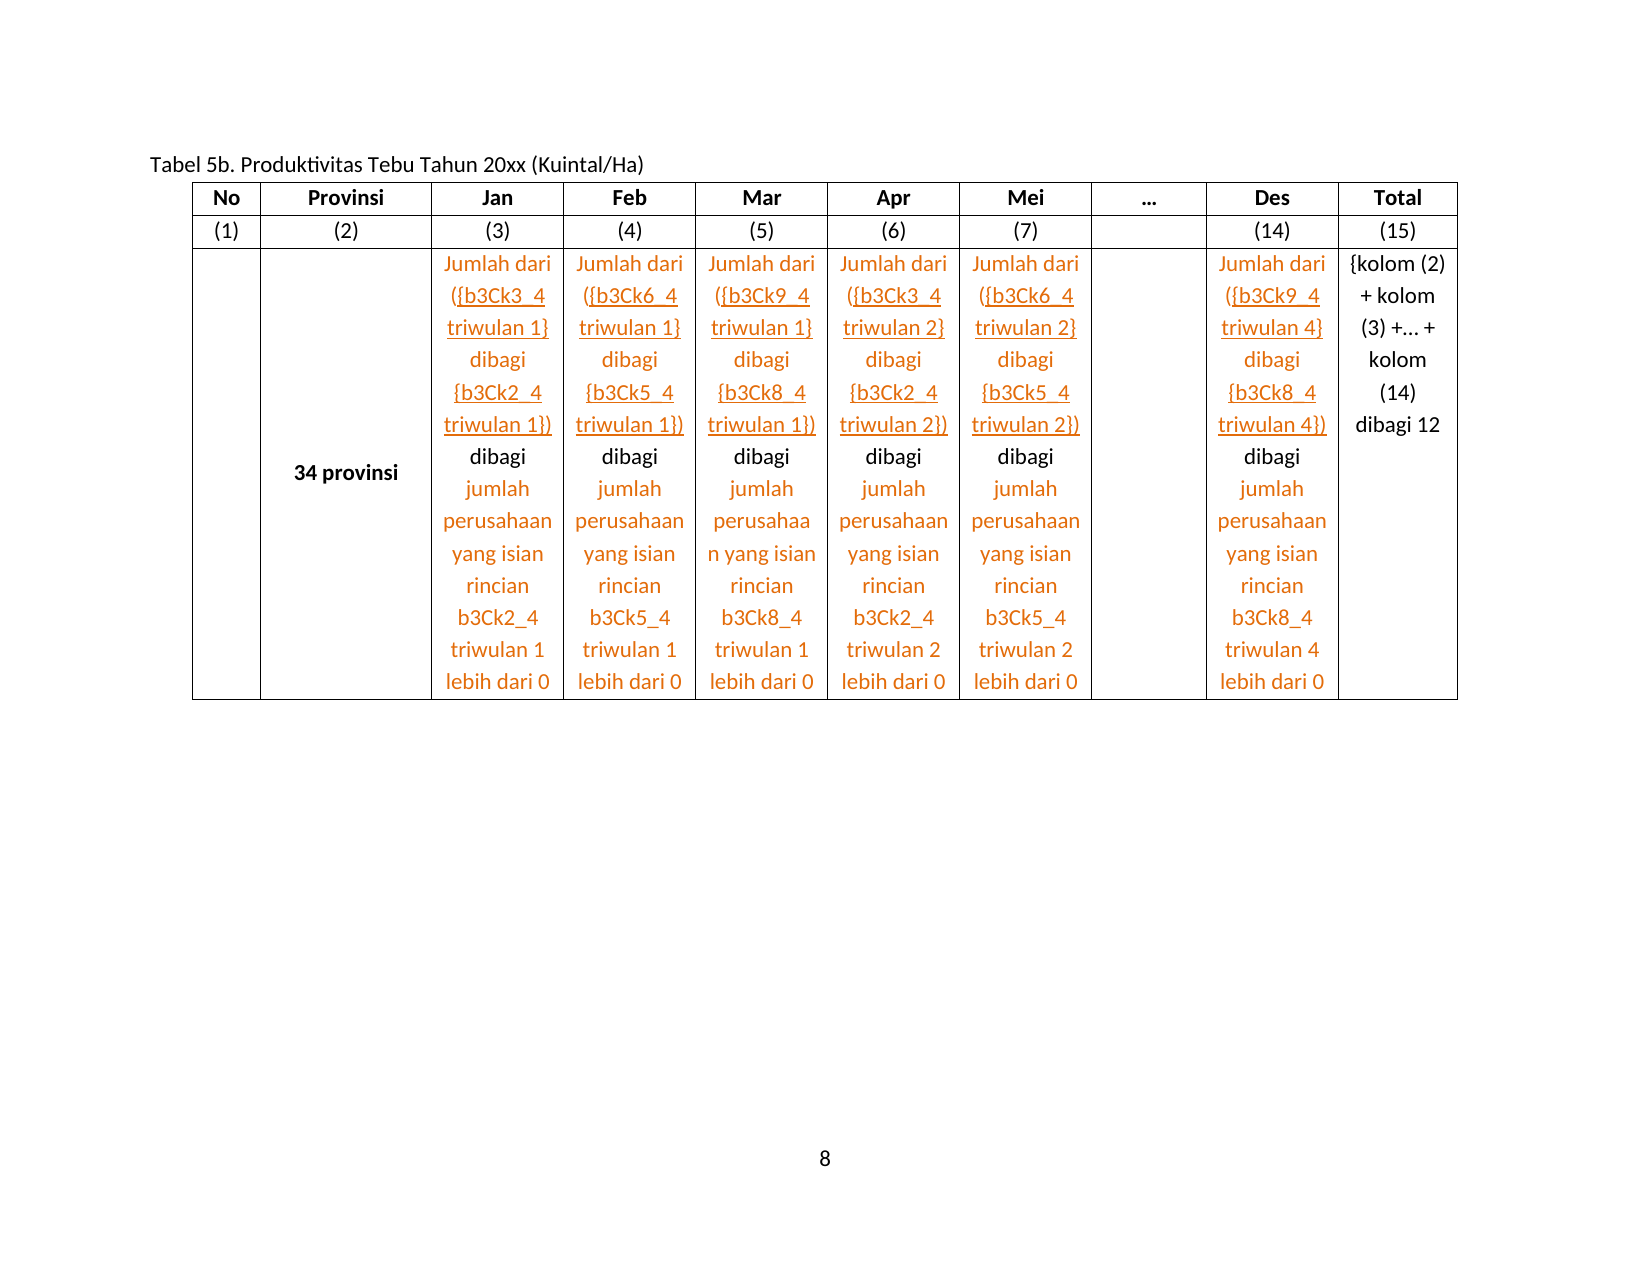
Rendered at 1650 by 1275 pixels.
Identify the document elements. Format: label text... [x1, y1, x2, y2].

table_header No [193, 183, 260, 215]
table_header Mar [696, 183, 827, 215]
table_cell (15) [1339, 216, 1457, 248]
table_cell Jumlah dari ({b3Ck6_4 triwulan 1} dibagi {b3Ck5_4 triwulan 1}) dibagi jumlah perusahaan yang isian rincian b3Ck5_4 triwulan 1 lebih dari 0 [564, 249, 695, 699]
table_cell Jumlah dari ({b3Ck9_4 triwulan 1} dibagi {b3Ck8_4 triwulan 1}) dibagi jumlah perusahaan yang isian rincian b3Ck8_4 triwulan 1 lebih dari 0 [696, 249, 827, 699]
table_cell (2) [261, 216, 431, 248]
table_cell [1339, 249, 1457, 699]
table_cell (3) [432, 216, 563, 248]
table_header Apr [828, 183, 959, 215]
table_cell Jumlah dari ({b3Ck6_4 triwulan 2} dibagi {b3Ck5_4 triwulan 2}) dibagi jumlah perusahaan yang isian rincian b3Ck5_4 triwulan 2 lebih dari 0 [960, 249, 1091, 699]
table_cell [193, 249, 260, 699]
table_cell [1092, 216, 1206, 248]
table_cell (6) [828, 216, 959, 248]
table_cell (1) [193, 216, 260, 248]
table_cell [1092, 249, 1206, 699]
table_cell (4) [564, 216, 695, 248]
table_cell 34 provinsi [261, 249, 431, 699]
table_header … [1092, 183, 1206, 215]
table_header Feb [564, 183, 695, 215]
table_header Jan [432, 183, 563, 215]
table_cell (5) [696, 216, 827, 248]
table_cell Jumlah dari ({b3Ck3_4 triwulan 1} dibagi {b3Ck2_4 triwulan 1}) dibagi jumlah perusahaan yang isian rincian b3Ck2_4 triwulan 1 lebih dari 0 [432, 249, 563, 699]
table_header Total [1339, 183, 1457, 215]
table_cell (7) [960, 216, 1091, 248]
table_header Des [1207, 183, 1338, 215]
table_header Provinsi [261, 183, 431, 215]
table_cell Jumlah dari ({b3Ck3_4 triwulan 2} dibagi {b3Ck2_4 triwulan 2}) dibagi jumlah perusahaan yang isian rincian b3Ck2_4 triwulan 2 lebih dari 0 [828, 249, 959, 699]
table_cell Jumlah dari ({b3Ck9_4 triwulan 4} dibagi {b3Ck8_4 triwulan 4}) dibagi jumlah perusahaan yang isian rincian b3Ck8_4 triwulan 4 lebih dari 0 [1207, 249, 1338, 699]
text Tabel 5b. Produktivitas Tebu Tahun 20xx (Kuintal/Ha) [150, 150, 1500, 178]
table_header Mei [960, 183, 1091, 215]
table_cell (14) [1207, 216, 1338, 248]
